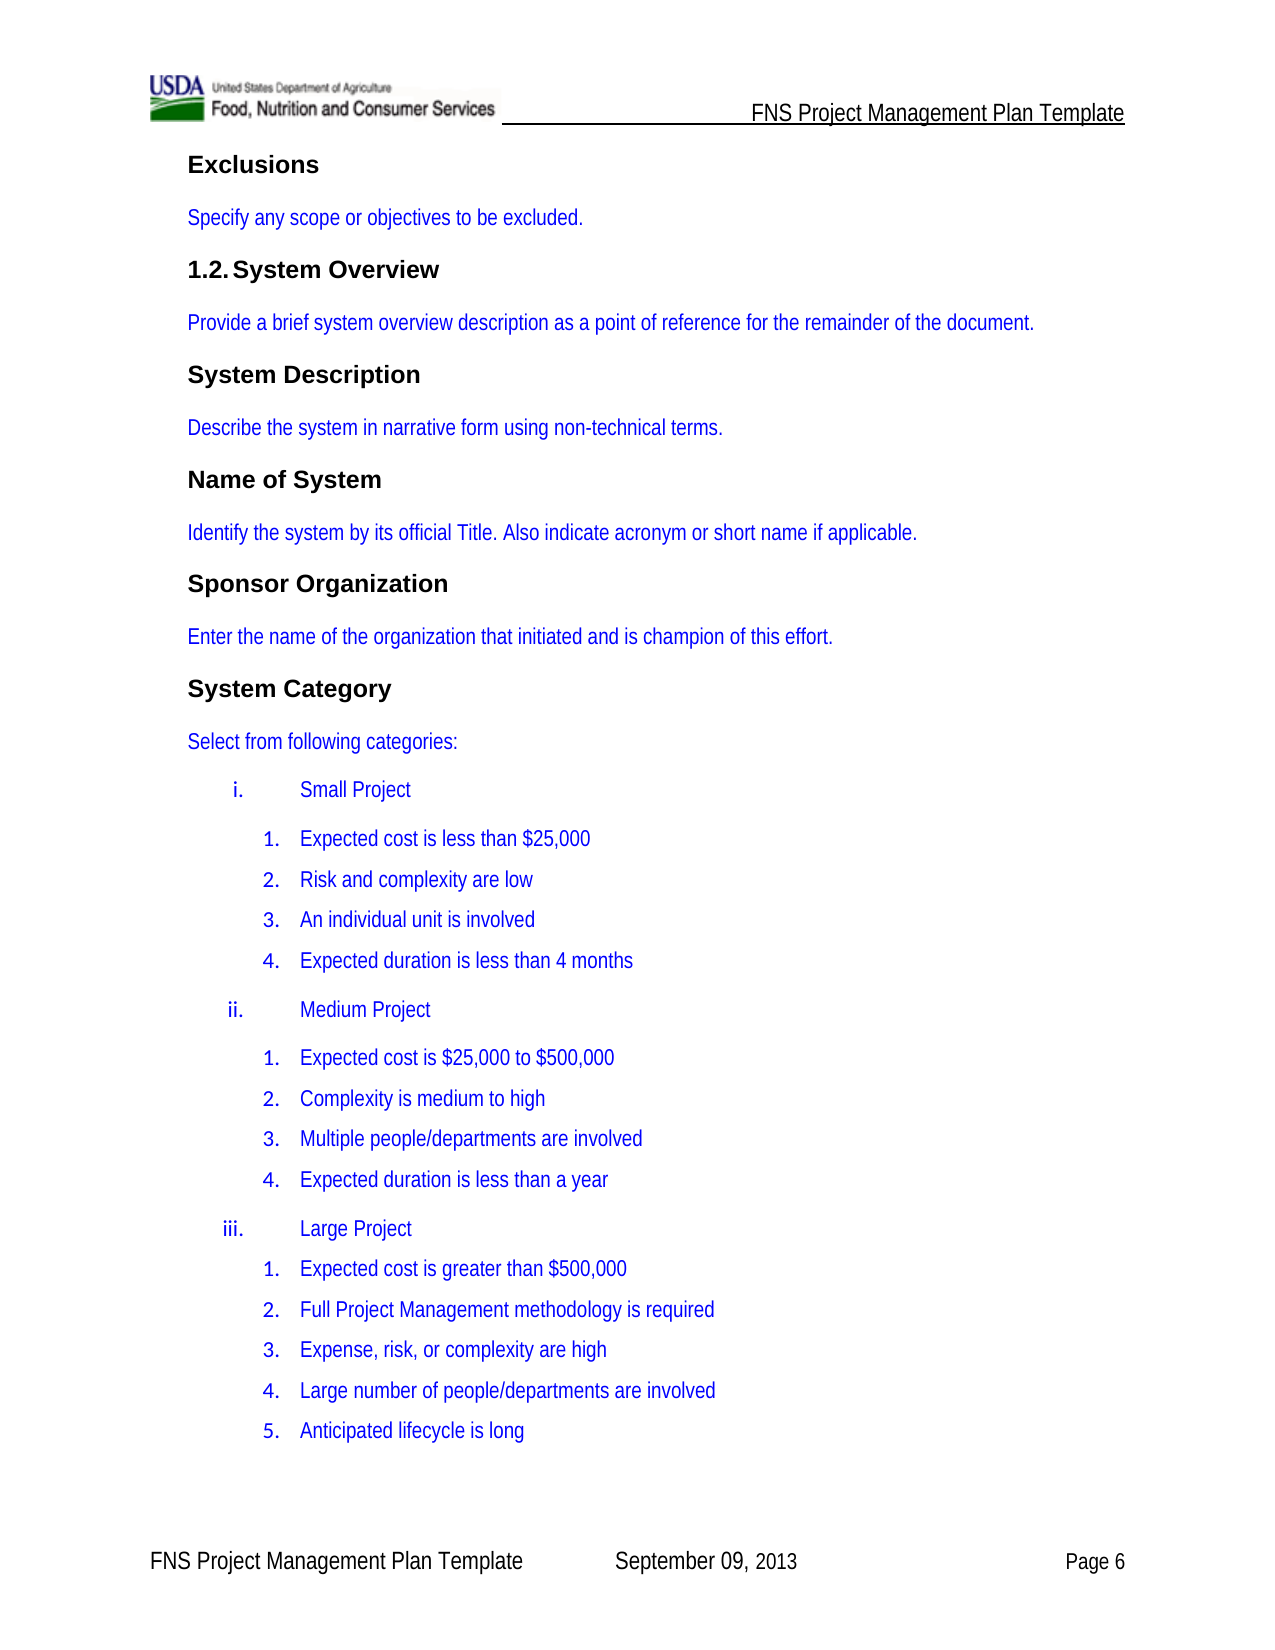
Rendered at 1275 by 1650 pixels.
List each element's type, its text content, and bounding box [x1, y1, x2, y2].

text Enter the name of the organization that initiated and is champion of this effort. [150, 623, 1125, 650]
list Multiple people/departments are involved [242, 1124, 1125, 1153]
list Anticipated lifecycle is long [242, 1417, 1125, 1444]
text Describe the system in narrative form using non-technical terms. [150, 413, 1125, 440]
list Expected duration is less than a year [242, 1165, 1125, 1193]
list Expected cost is greater than $500,000 [242, 1254, 1125, 1282]
text Provide a brief system overview description as a point of reference for the remainder of the document. [150, 309, 1125, 335]
list Large Project [223, 1214, 1125, 1242]
list Expected cost is less than $25,000 [242, 824, 1125, 852]
text Specify any scope or objectives to be excluded. [150, 204, 1125, 230]
list Expected duration is less than 4 months [242, 946, 1125, 974]
text Name of System [150, 464, 1125, 493]
list An individual unit is involved [242, 905, 1125, 933]
list Expected cost is $25,000 to $500,000 [242, 1043, 1125, 1072]
list Complexity is medium to high [242, 1084, 1125, 1112]
list Risk and complexity are low [242, 865, 1125, 893]
picture [150, 75, 502, 122]
text Sponsor Organization [150, 569, 1125, 598]
list Expense, risk, or complexity are high [242, 1336, 1125, 1363]
text Select from following categories: [150, 728, 1125, 754]
text System Category [150, 674, 1125, 703]
list Small Project [223, 775, 1125, 803]
text Exclusions [150, 150, 1125, 179]
text Identify the system by its official Title. Also indicate acronym or short name if applicable. [150, 518, 1125, 545]
text System Description [150, 360, 1125, 388]
list Large number of people/departments are involved [242, 1376, 1125, 1404]
subtitle System Overview [187, 255, 1125, 284]
list Full Project Management methodology is required [242, 1295, 1125, 1323]
list Medium Project [223, 995, 1125, 1023]
